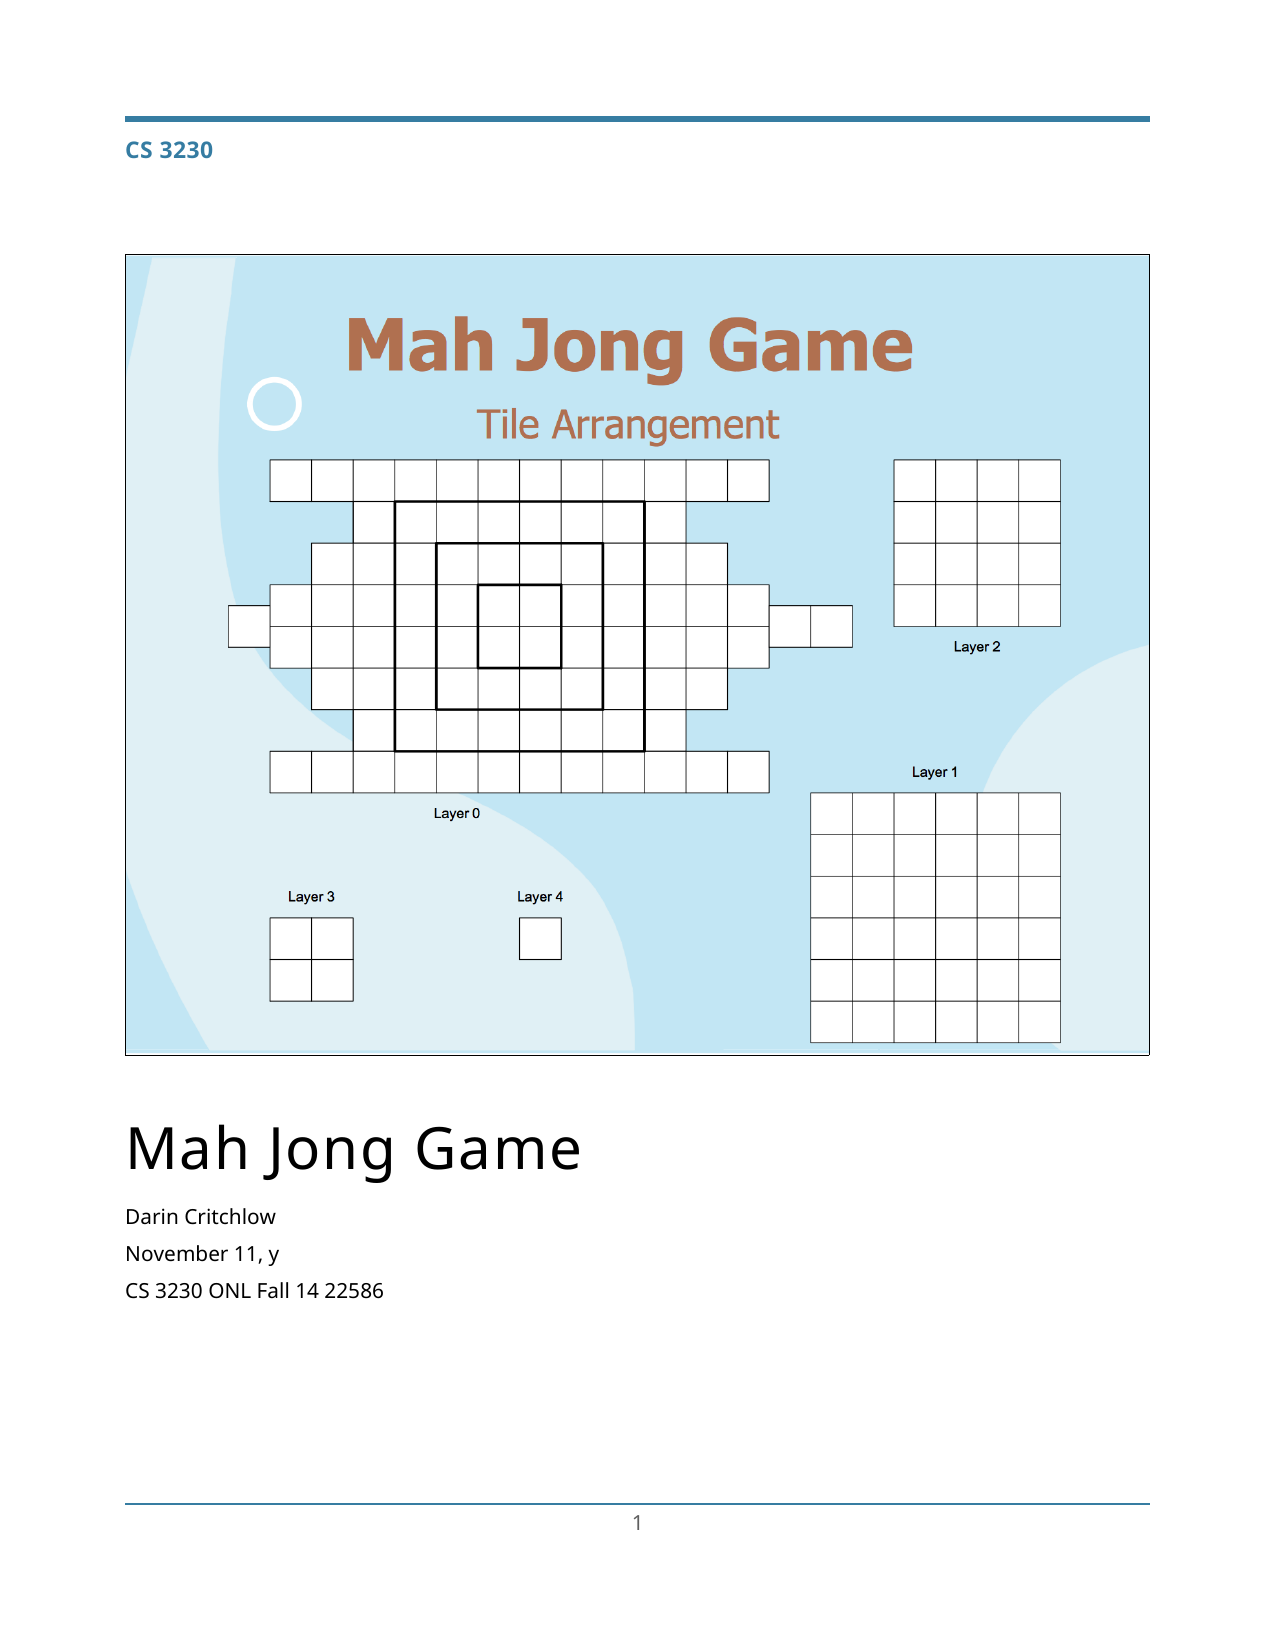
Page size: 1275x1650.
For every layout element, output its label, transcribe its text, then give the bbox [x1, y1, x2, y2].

picture [126, 255, 1149, 1055]
text Darin Critchlow [125, 1202, 1150, 1230]
title Mah Jong Game [125, 1056, 1150, 1186]
text DATE \@ "MMMM d, y" October 30, 2014 [125, 1239, 1150, 1267]
text CS 3230 ONL Fall 14 22586 [125, 1276, 1150, 1304]
